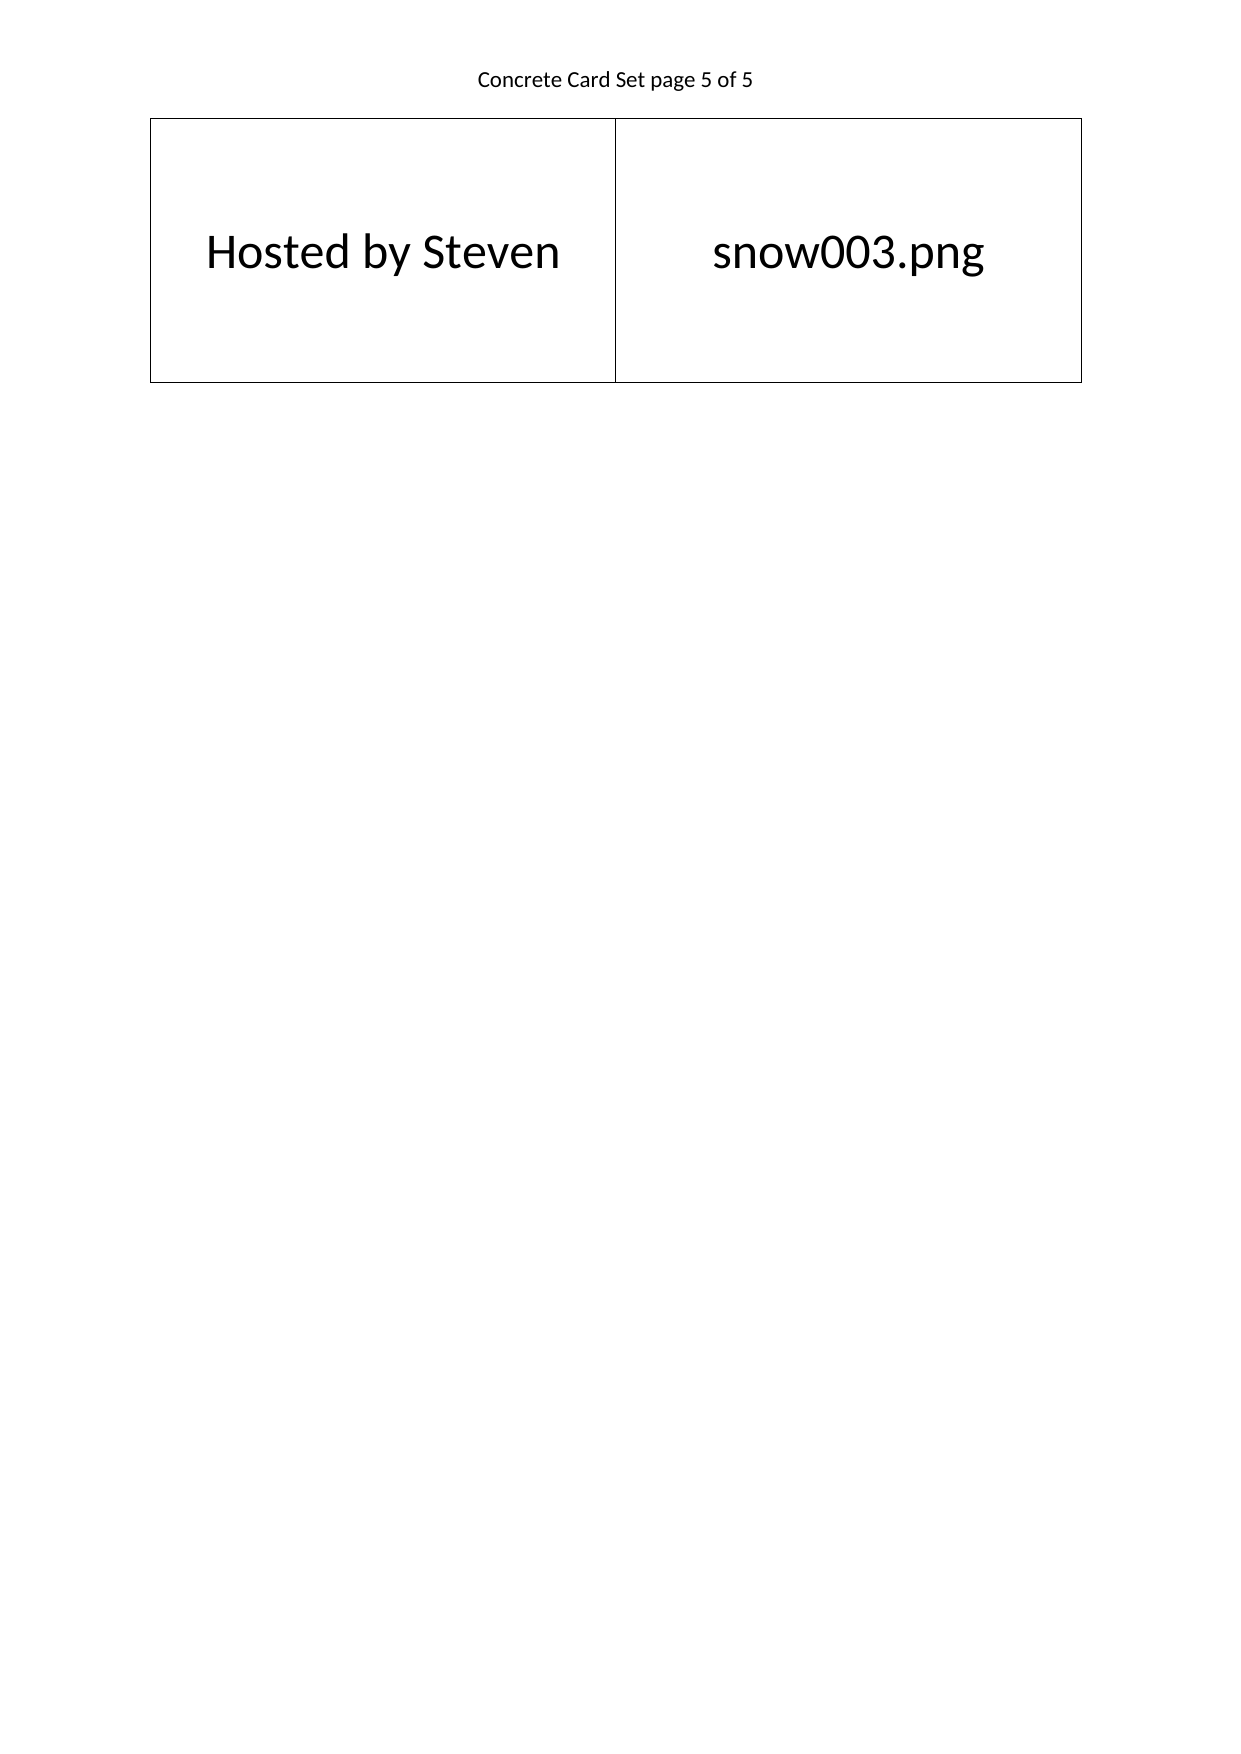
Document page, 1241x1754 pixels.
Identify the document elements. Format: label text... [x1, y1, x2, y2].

table_header Hosted by Steven [151, 119, 615, 382]
table_header snow003.png [616, 119, 1081, 382]
